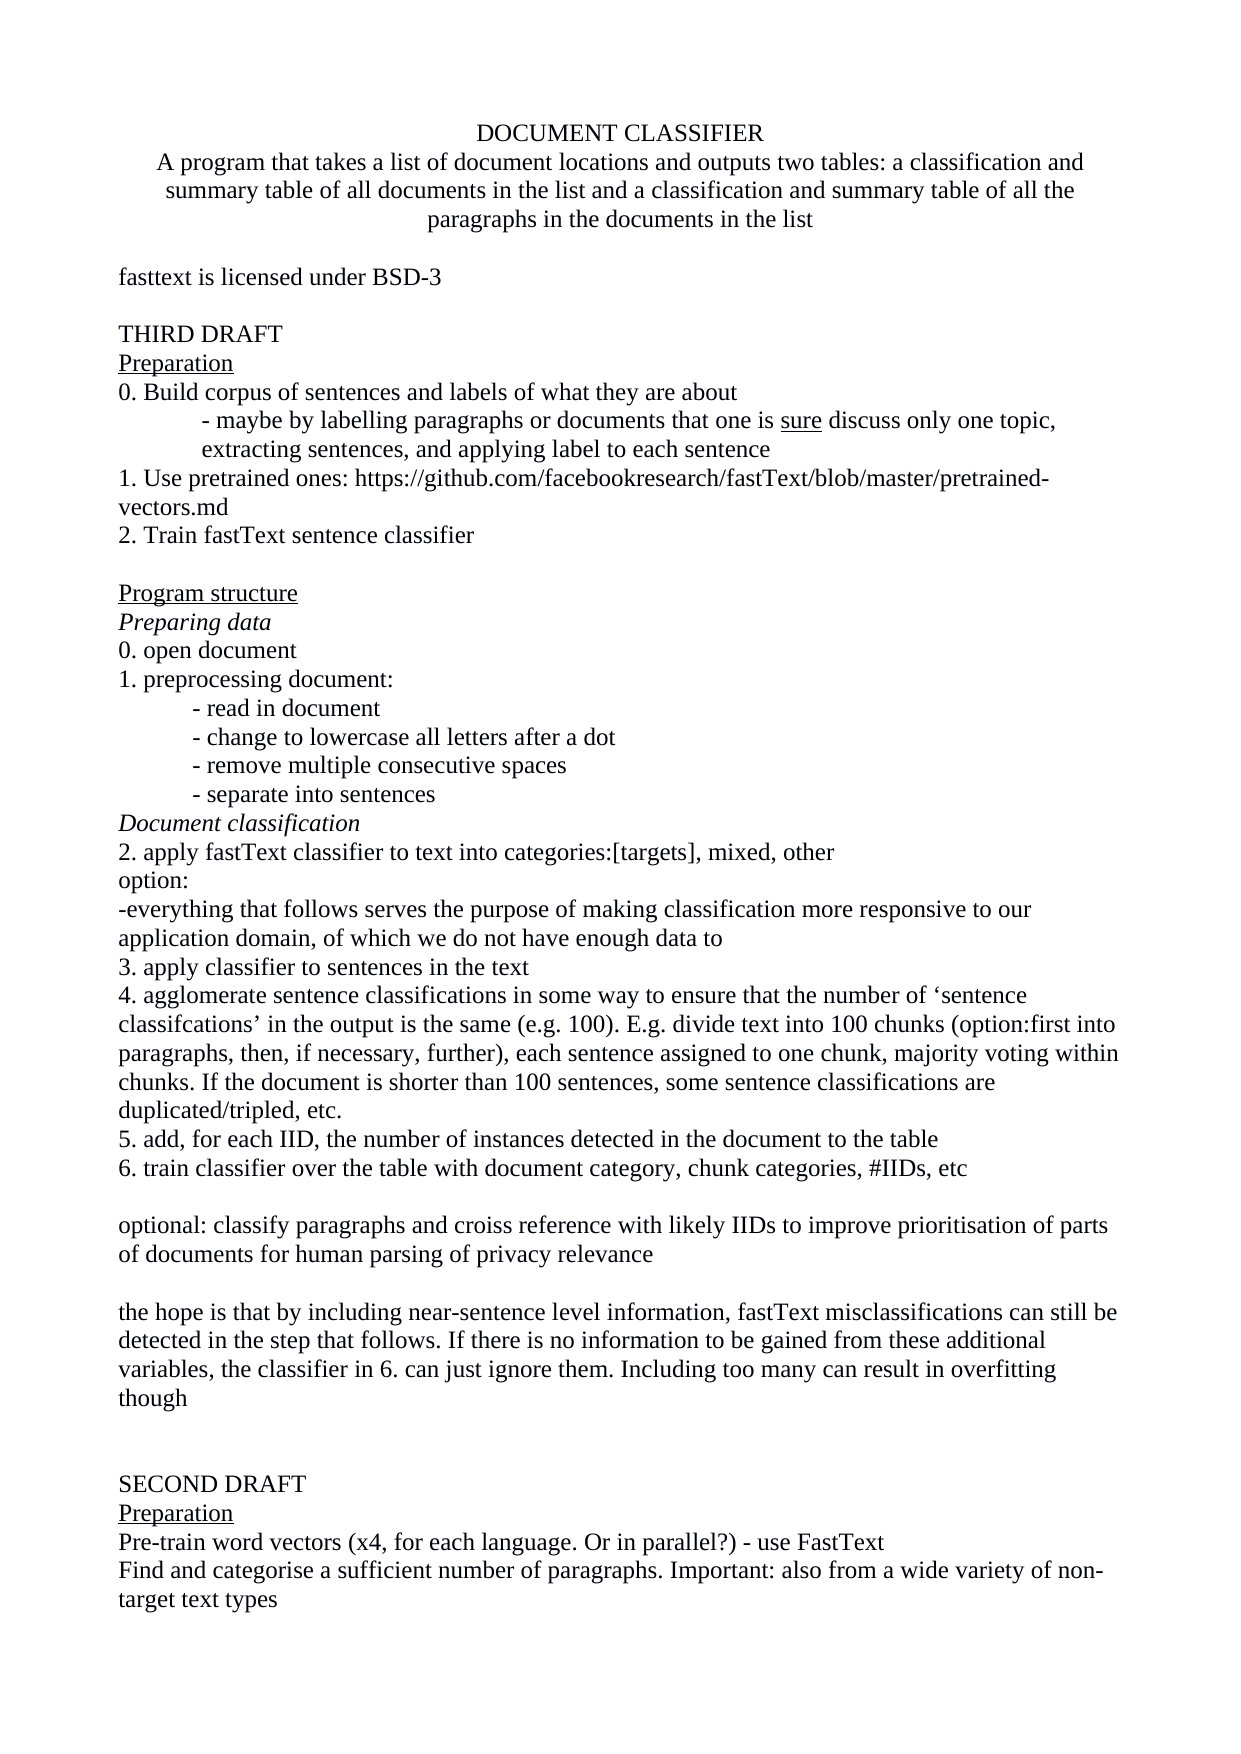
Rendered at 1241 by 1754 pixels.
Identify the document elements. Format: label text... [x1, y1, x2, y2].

text - separate into sentences [118, 779, 1122, 808]
text the hope is that by including near-sentence level information, fastText misclassifications can still be detected in the step that follows. If there is no information to be gained from these additional variables, the classifier in 6. can just ignore them. Including too many can result in overfitting though [118, 1297, 1122, 1412]
text -everything that follows serves the purpose of making classification more responsive to our application domain, of which we do not have enough data to [118, 894, 1122, 952]
text Preparation [118, 348, 1122, 377]
text 4. agglomerate sentence classifications in some way to ensure that the number of ‘sentence classifcations’ in the output is the same (e.g. 100). E.g. divide text into 100 chunks (option:first into paragraphs, then, if necessary, further), each sentence assigned to one chunk, majority voting within chunks. If the document is shorter than 100 sentences, some sentence classifications are duplicated/tripled, etc. [118, 981, 1122, 1124]
text - change to lowercase all letters after a dot [118, 722, 1122, 751]
text optional: classify paragraphs and croiss reference with likely IIDs to improve prioritisation of parts of documents for human parsing of privacy relevance [118, 1211, 1122, 1268]
text DOCUMENT CLASSIFIER [118, 118, 1122, 147]
text 0. Build corpus of sentences and labels of what they are about [118, 377, 1122, 406]
text 6. train classifier over the table with document category, chunk categories, #IIDs, etc [118, 1153, 1122, 1182]
text 5. add, for each IID, the number of instances detected in the document to the table [118, 1124, 1122, 1153]
text - maybe by labelling paragraphs or documents that one is sure discuss only one topic, extracting sentences, and applying label to each sentence [118, 406, 1122, 463]
text - read in document [118, 693, 1122, 722]
text SECOND DRAFT [118, 1469, 1122, 1498]
text 2. apply fastText classifier to text into categories:[targets], mixed, other [118, 837, 1122, 866]
text 3. apply classifier to sentences in the text [118, 952, 1122, 981]
text 1. Use pretrained ones: https://github.com/facebookresearch/fastText/blob/master/pretrained-vectors.md [118, 463, 1122, 521]
text Find and categorise a sufficient number of paragraphs. Important: also from a wide variety of non-target text types [118, 1556, 1122, 1613]
text Preparing data [118, 607, 1122, 636]
text - remove multiple consecutive spaces [118, 751, 1122, 779]
text option: [118, 866, 1122, 894]
text fasttext is licensed under BSD-3 [118, 262, 1122, 291]
text Pre-train word vectors (x4, for each language. Or in parallel?) - use FastText [118, 1527, 1122, 1556]
text 0. open document [118, 636, 1122, 664]
text 2. Train fastText sentence classifier [118, 521, 1122, 549]
text 1. preprocessing document: [118, 664, 1122, 693]
text A program that takes a list of document locations and outputs two tables: a classification and summary table of all documents in the list and a classification and summary table of all the paragraphs in the documents in the list [118, 147, 1122, 233]
text THIRD DRAFT [118, 319, 1122, 348]
text Document classification [118, 808, 1122, 837]
text Program structure [118, 578, 1122, 607]
text Preparation [118, 1498, 1122, 1527]
